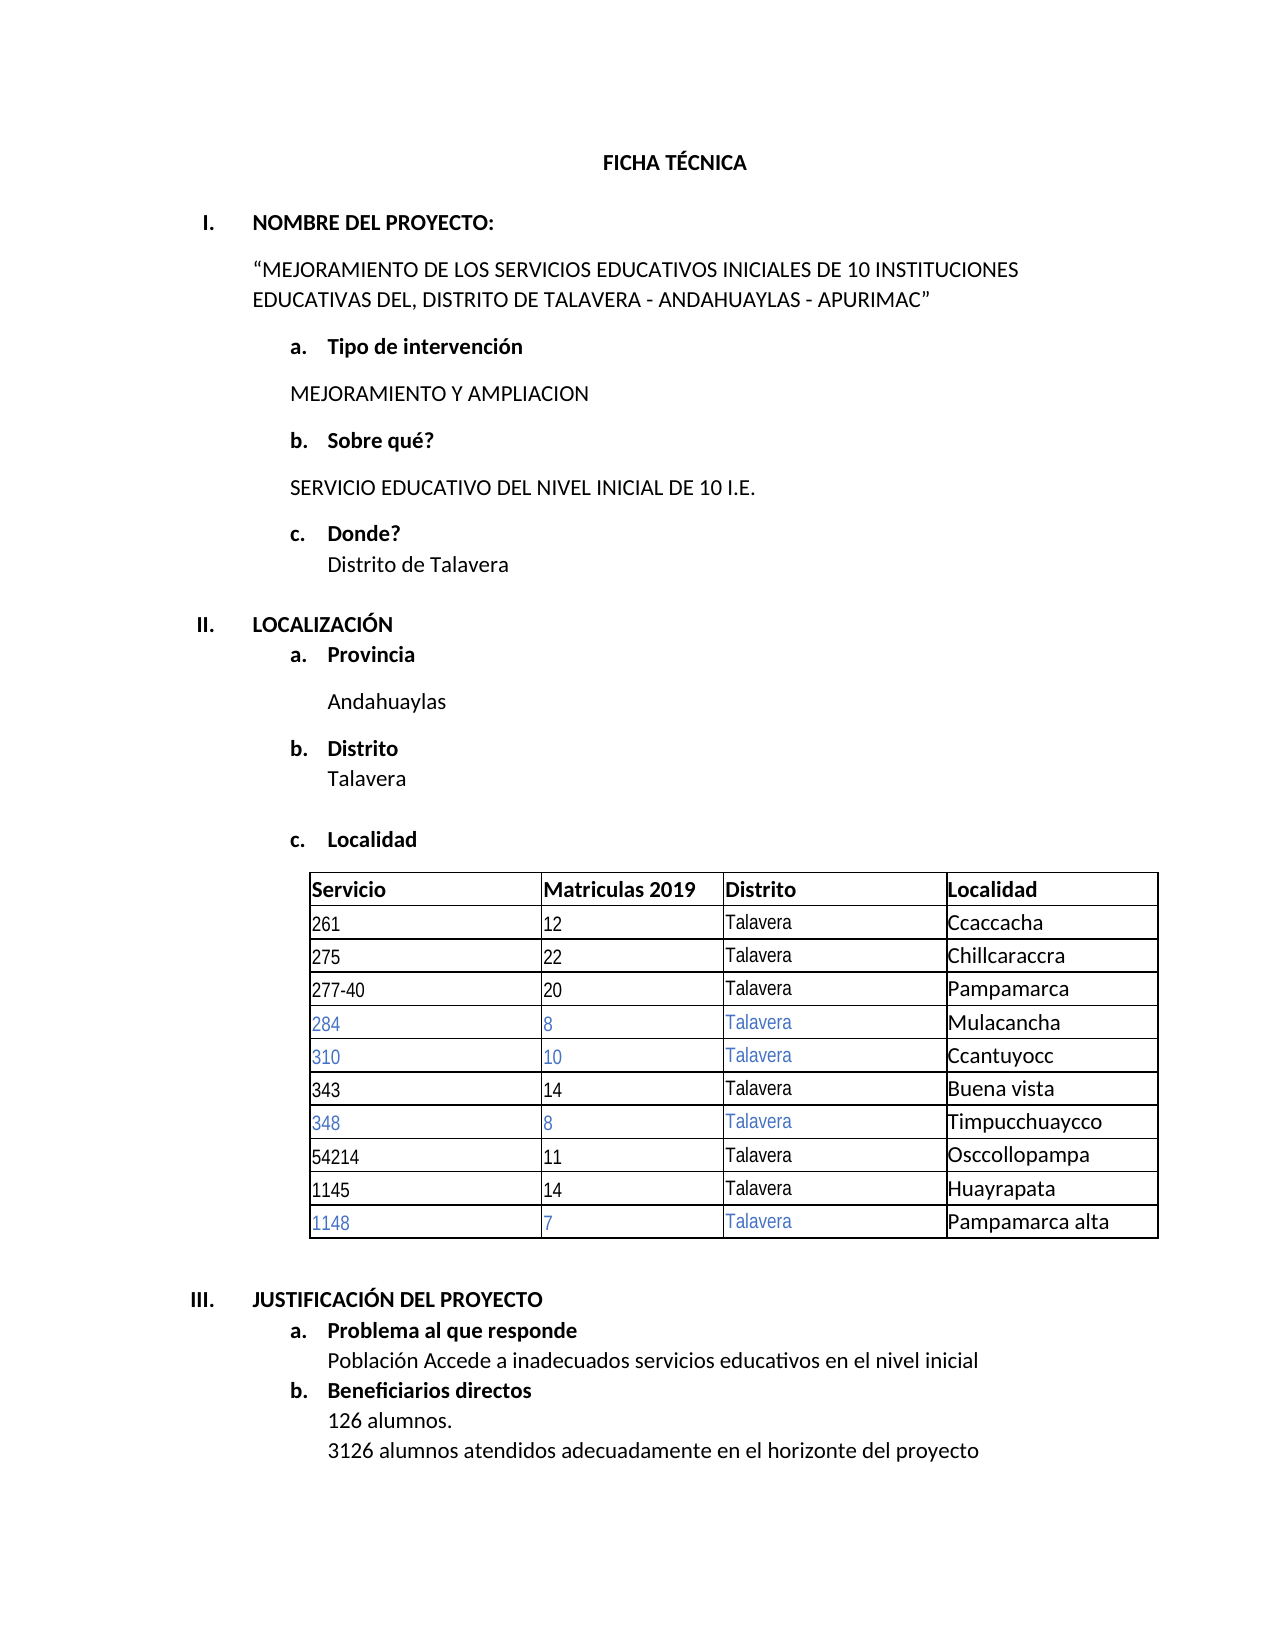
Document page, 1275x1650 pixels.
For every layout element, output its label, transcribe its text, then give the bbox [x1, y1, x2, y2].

table_cell Timpucchuaycco [948, 1106, 1157, 1137]
table_cell 348 [311, 1106, 541, 1137]
table_cell Talavera [724, 973, 946, 1004]
table_cell 1145 [311, 1172, 541, 1204]
table_cell 8 [542, 1106, 723, 1137]
text Andahuaylas [290, 687, 1098, 715]
table_cell 14 [542, 1172, 723, 1204]
list Provincia [290, 640, 1098, 668]
list Distrito de Talavera [327, 550, 1098, 578]
table_cell Talavera [724, 1006, 946, 1038]
table_cell 1148 [311, 1206, 541, 1237]
table_cell Huayrapata [948, 1172, 1157, 1204]
table_cell 54214 [311, 1139, 541, 1171]
table_cell Talavera [724, 1172, 946, 1204]
table_cell Talavera [724, 1106, 946, 1137]
list Población Accede a inadecuados servicios educativos en el nivel inicial [327, 1346, 1098, 1374]
table_cell 10 [542, 1039, 723, 1071]
table_header Distrito [724, 873, 946, 905]
table_cell 7 [542, 1206, 723, 1237]
text SERVICIO EDUCATIVO DEL NIVEL INICIAL DE 10 I.E. [290, 473, 1098, 501]
table_cell Pampamarca [948, 973, 1157, 1004]
list JUSTIFICACIÓN DEL PROYECTO [215, 1286, 1098, 1313]
table_cell 22 [542, 940, 723, 971]
table_cell 12 [542, 906, 723, 938]
table_cell 310 [311, 1039, 541, 1071]
table_cell 275 [311, 940, 541, 971]
table_cell Talavera [724, 1139, 946, 1171]
table_cell Pampamarca alta [948, 1206, 1157, 1237]
list NOMBRE DEL PROYECTO: [215, 208, 1098, 236]
table_header Localidad [948, 873, 1157, 905]
table_cell 14 [542, 1073, 723, 1104]
list FICHA TÉCNICA [252, 148, 1098, 176]
list 126 alumnos. [327, 1406, 1098, 1434]
table_cell 20 [542, 973, 723, 1004]
table_cell Chillcaraccra [948, 940, 1157, 971]
table_cell 8 [542, 1006, 723, 1038]
list Sobre qué? [290, 426, 1098, 454]
list Problema al que responde [290, 1316, 1098, 1344]
table_cell Ccantuyocc [948, 1039, 1157, 1071]
table_cell Talavera [724, 940, 946, 971]
table_cell 277-40 [311, 973, 541, 1004]
table_cell Talavera [724, 1206, 946, 1237]
list Talavera [327, 764, 1098, 792]
table_cell 284 [311, 1006, 541, 1038]
table_cell 343 [311, 1073, 541, 1104]
list Tipo de intervención [290, 332, 1098, 360]
list Donde? [290, 519, 1098, 547]
list Distrito [290, 734, 1098, 762]
table_cell Talavera [724, 1039, 946, 1071]
list Beneficiarios directos [290, 1376, 1098, 1404]
table_cell 11 [542, 1139, 723, 1171]
text MEJORAMIENTO Y AMPLIACION [290, 379, 1098, 407]
list Localidad [290, 825, 1098, 853]
table_cell Ccaccacha [948, 906, 1157, 938]
table_header Servicio [311, 873, 541, 905]
table_cell Talavera [724, 1073, 946, 1104]
table_cell Mulacancha [948, 1006, 1157, 1038]
table_cell 261 [311, 906, 541, 938]
list LOCALIZACIÓN [215, 610, 1098, 638]
table_cell Osccollopampa [948, 1139, 1157, 1171]
table_header Matriculas 2019 [542, 873, 723, 905]
table_cell Buena vista [948, 1073, 1157, 1104]
list 3126 alumnos atendidos adecuadamente en el horizonte del proyecto [327, 1437, 1098, 1464]
text “MEJORAMIENTO DE LOS SERVICIOS EDUCATIVOS INICIALES DE 10 INSTITUCIONES EDUCATIVAS DEL, DISTRITO DE TALAVERA - ANDAHUAYLAS - APURIMAC” [252, 255, 1098, 313]
table_cell Talavera [724, 906, 946, 938]
